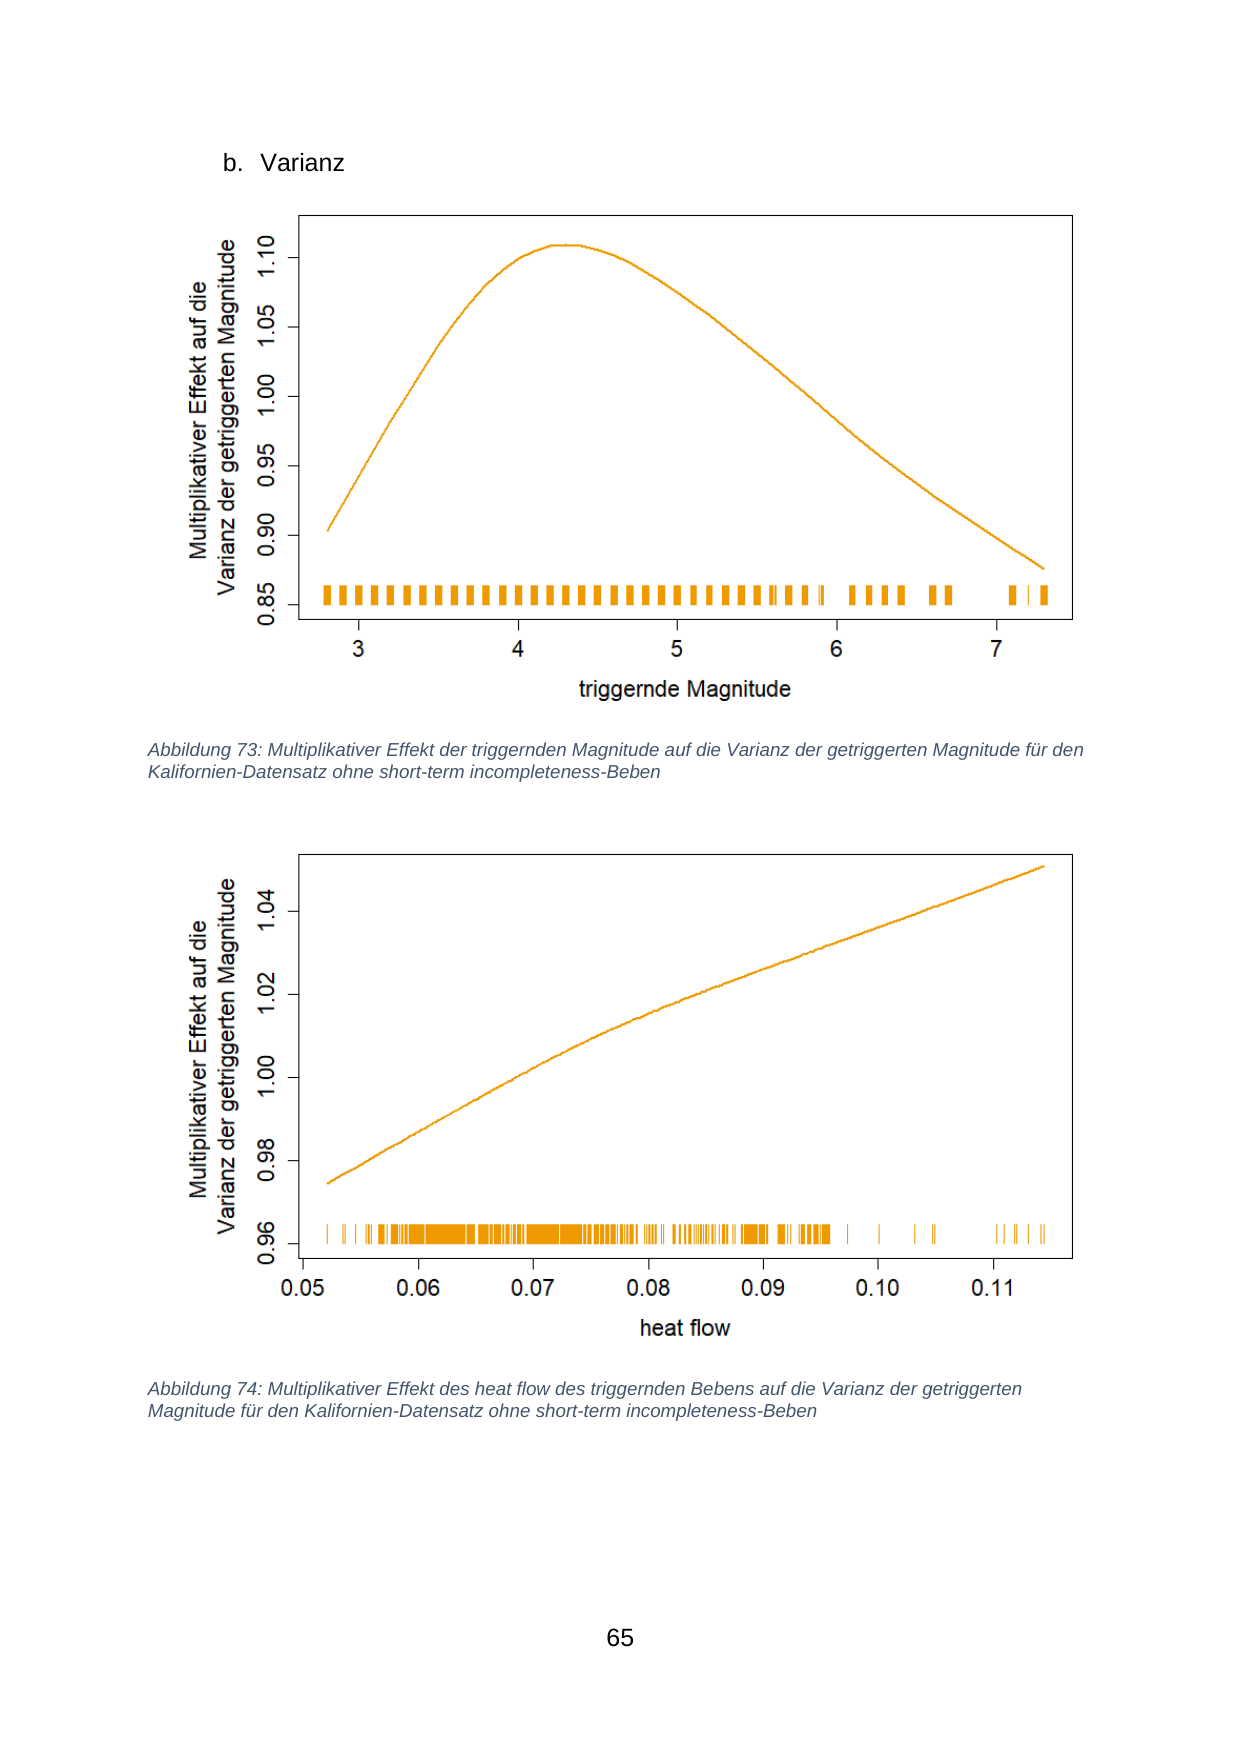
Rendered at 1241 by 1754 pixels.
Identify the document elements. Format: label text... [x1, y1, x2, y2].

picture [147, 195, 1093, 721]
picture [147, 834, 1093, 1360]
list Varianz [223, 148, 1093, 176]
